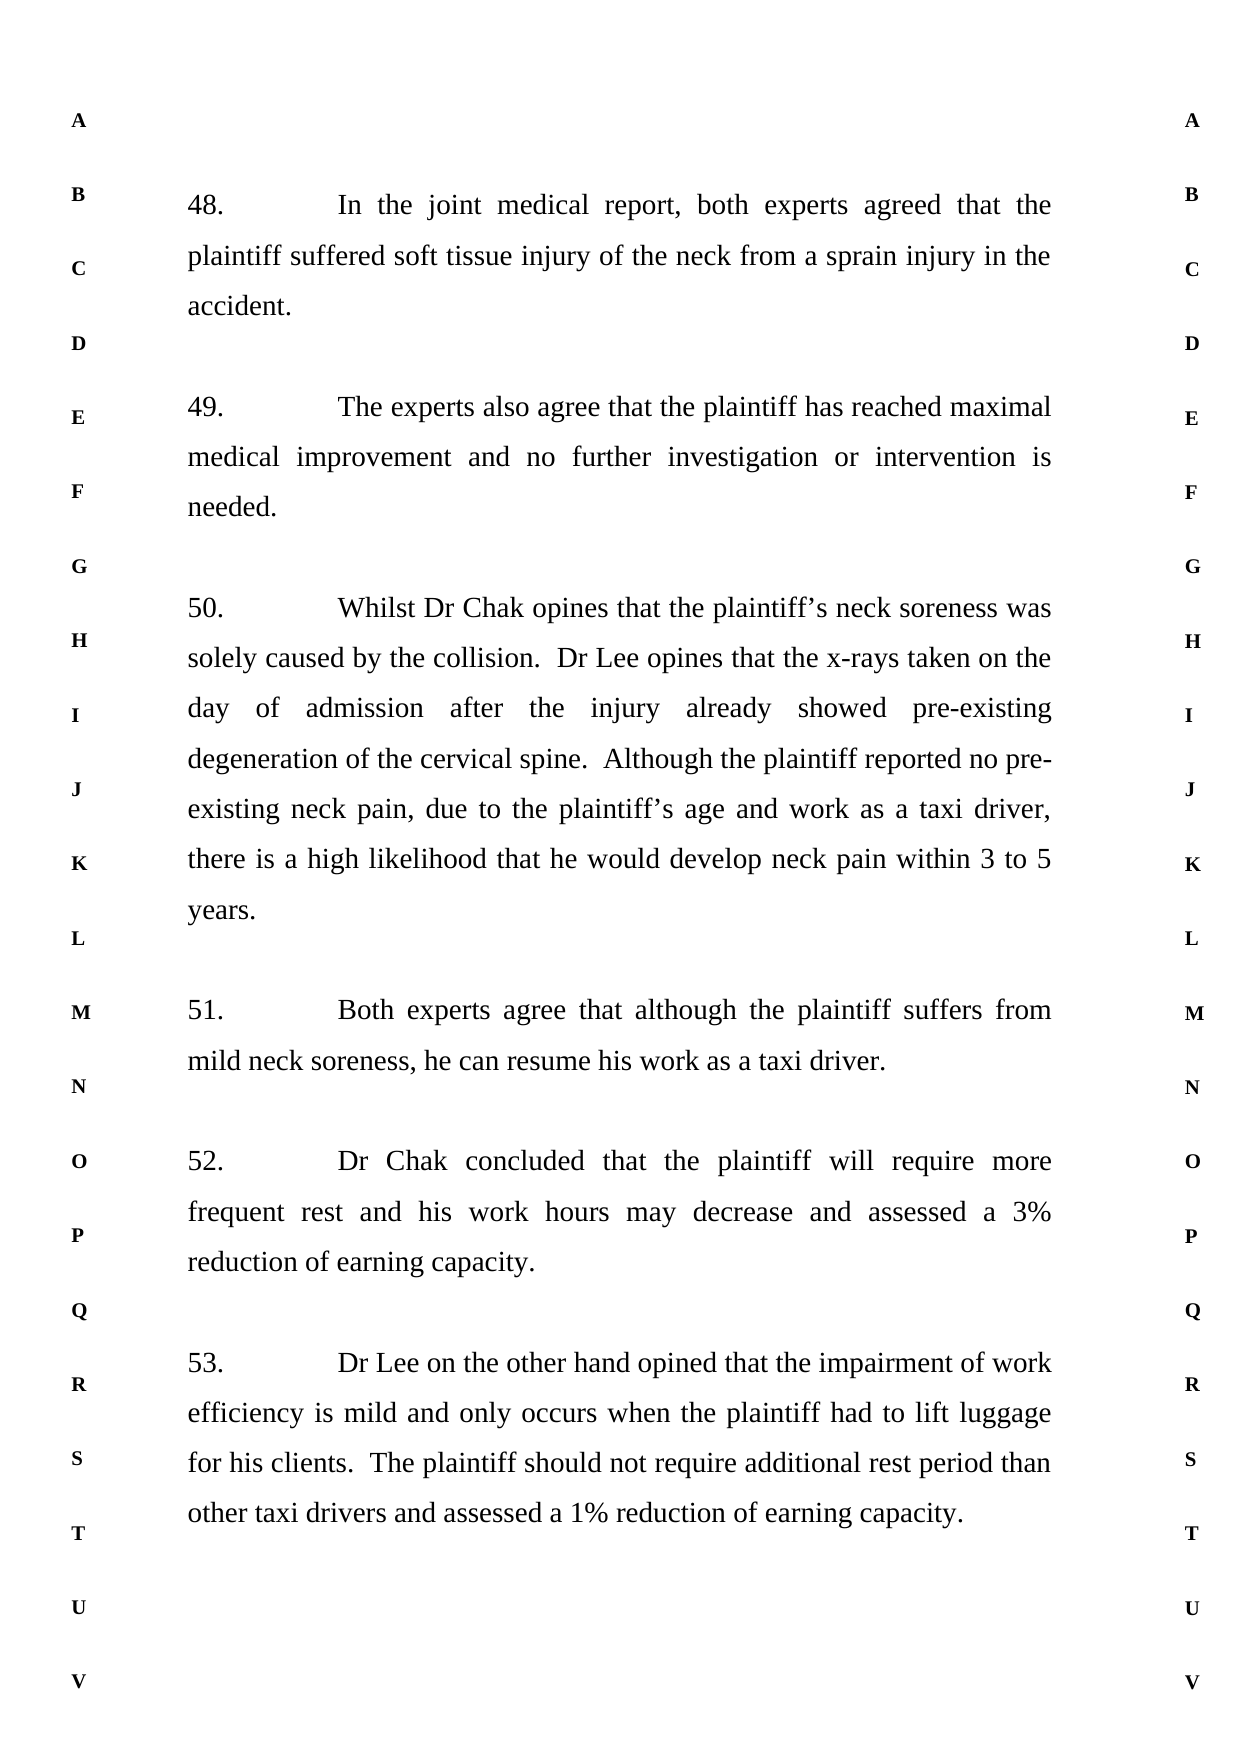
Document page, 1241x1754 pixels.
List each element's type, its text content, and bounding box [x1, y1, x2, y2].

list Dr Chak concluded that the plaintiff will require more frequent rest and his work hours may decrease and assessed a 3% reduction of earning capacity. [187, 1143, 1053, 1278]
list Whilst Dr Chak opines that the plaintiff’s neck soreness was solely caused by the collision. Dr Lee opines that the x-rays taken on the day of admission after the injury already showed pre-existing degeneration of the cervical spine. Although the plaintiff reported no pre-existing neck pain, due to the plaintiff’s age and work as a taxi driver, there is a high likelihood that he would develop neck pain within 3 to 5 years. [187, 590, 1053, 925]
list The experts also agree that the plaintiff has reached maximal medical improvement and no further investigation or intervention is needed. [187, 389, 1053, 523]
list Both experts agree that although the plaintiff suffers from mild neck soreness, he can resume his work as a taxi driver. [187, 992, 1053, 1076]
list Dr Lee on the other hand opined that the impairment of work efficiency is mild and only occurs when the plaintiff had to lift luggage for his clients. The plaintiff should not require additional rest period than other taxi drivers and assessed a 1% reduction of earning capacity. [187, 1345, 1053, 1529]
list In the joint medical report, both experts agreed that the plaintiff suffered soft tissue injury of the neck from a sprain injury in the accident. [187, 187, 1053, 322]
